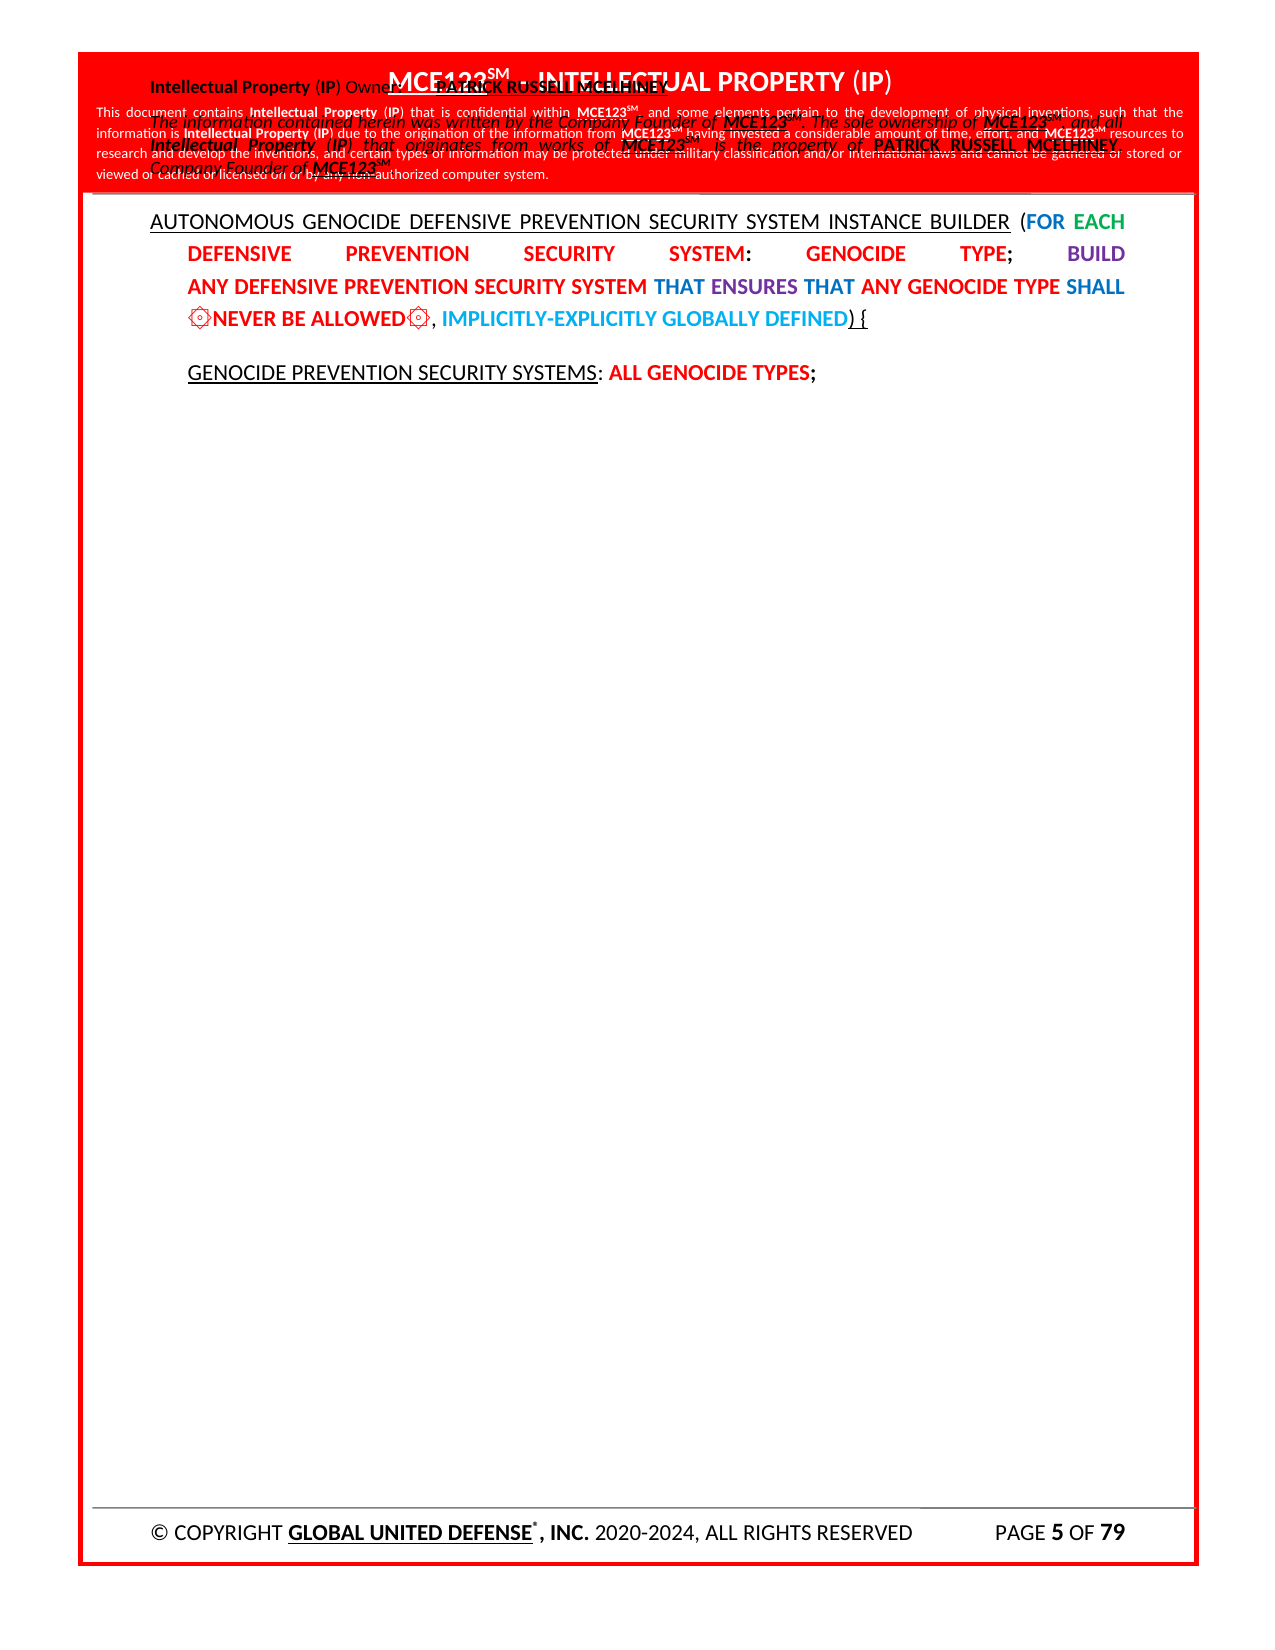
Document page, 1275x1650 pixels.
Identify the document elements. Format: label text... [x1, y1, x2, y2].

text GENOCIDE PREVENTION SECURITY SYSTEMS: ALL GENOCIDE TYPES; [187, 358, 1125, 386]
text AUTONOMOUS GENOCIDE DEFENSIVE PREVENTION SECURITY SYSTEM INSTANCE BUILDER (FOR EACH DEFENSIVE PREVENTION SECURITY SYSTEM: GENOCIDE TYPE; BUILD ANY DEFENSIVE PREVENTION SECURITY SYSTEM THAT ENSURES THAT ANY GENOCIDE TYPE SHALL ۞NEVER BE ALLOWED۞, IMPLICITLY-EXPLICITLY GLOBALLY DEFINED) { [150, 207, 1125, 333]
